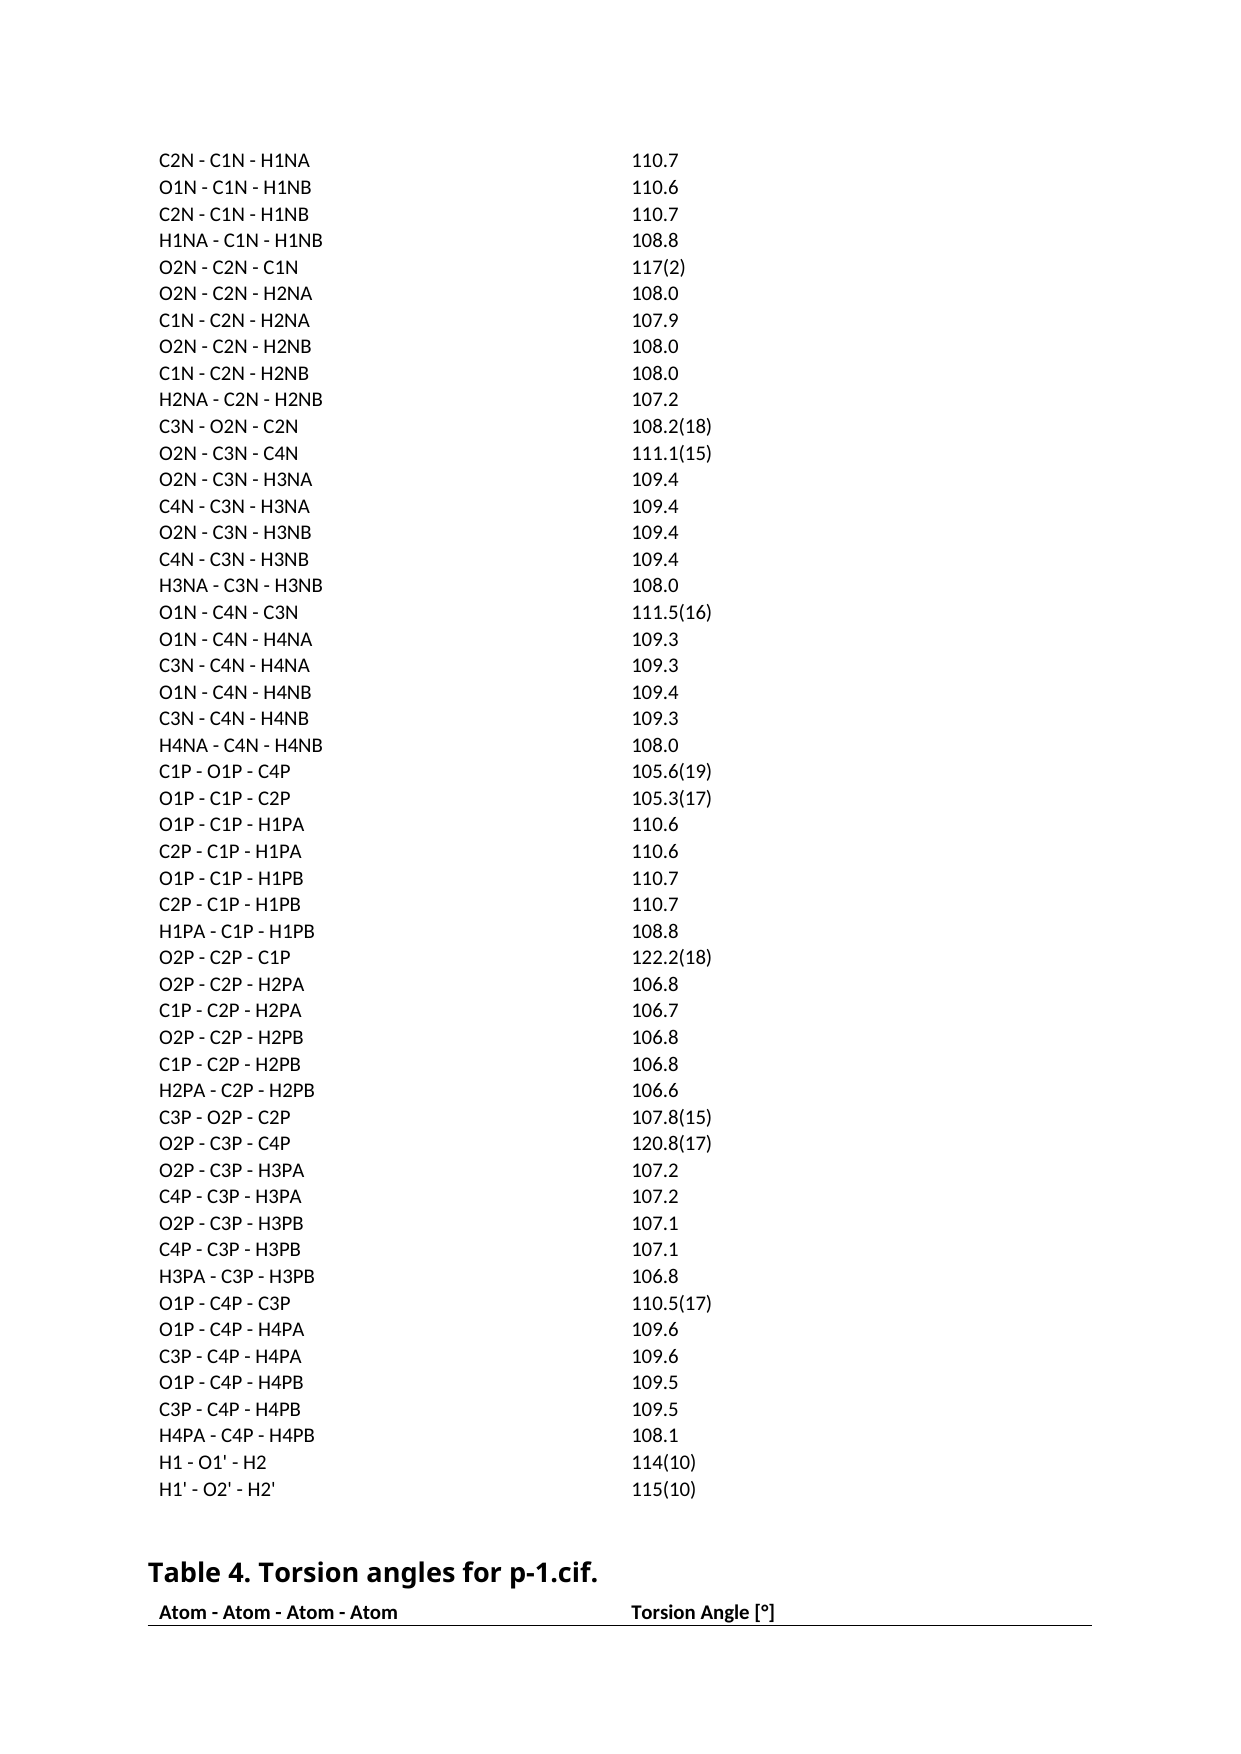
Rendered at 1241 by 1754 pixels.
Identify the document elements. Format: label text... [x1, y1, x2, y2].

subtitle Table 4. Torsion angles for p-1.cif. [148, 1554, 1093, 1591]
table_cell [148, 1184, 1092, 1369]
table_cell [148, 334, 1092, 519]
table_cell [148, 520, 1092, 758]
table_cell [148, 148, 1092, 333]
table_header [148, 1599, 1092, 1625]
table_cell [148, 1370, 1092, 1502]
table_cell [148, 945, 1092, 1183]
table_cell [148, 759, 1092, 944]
